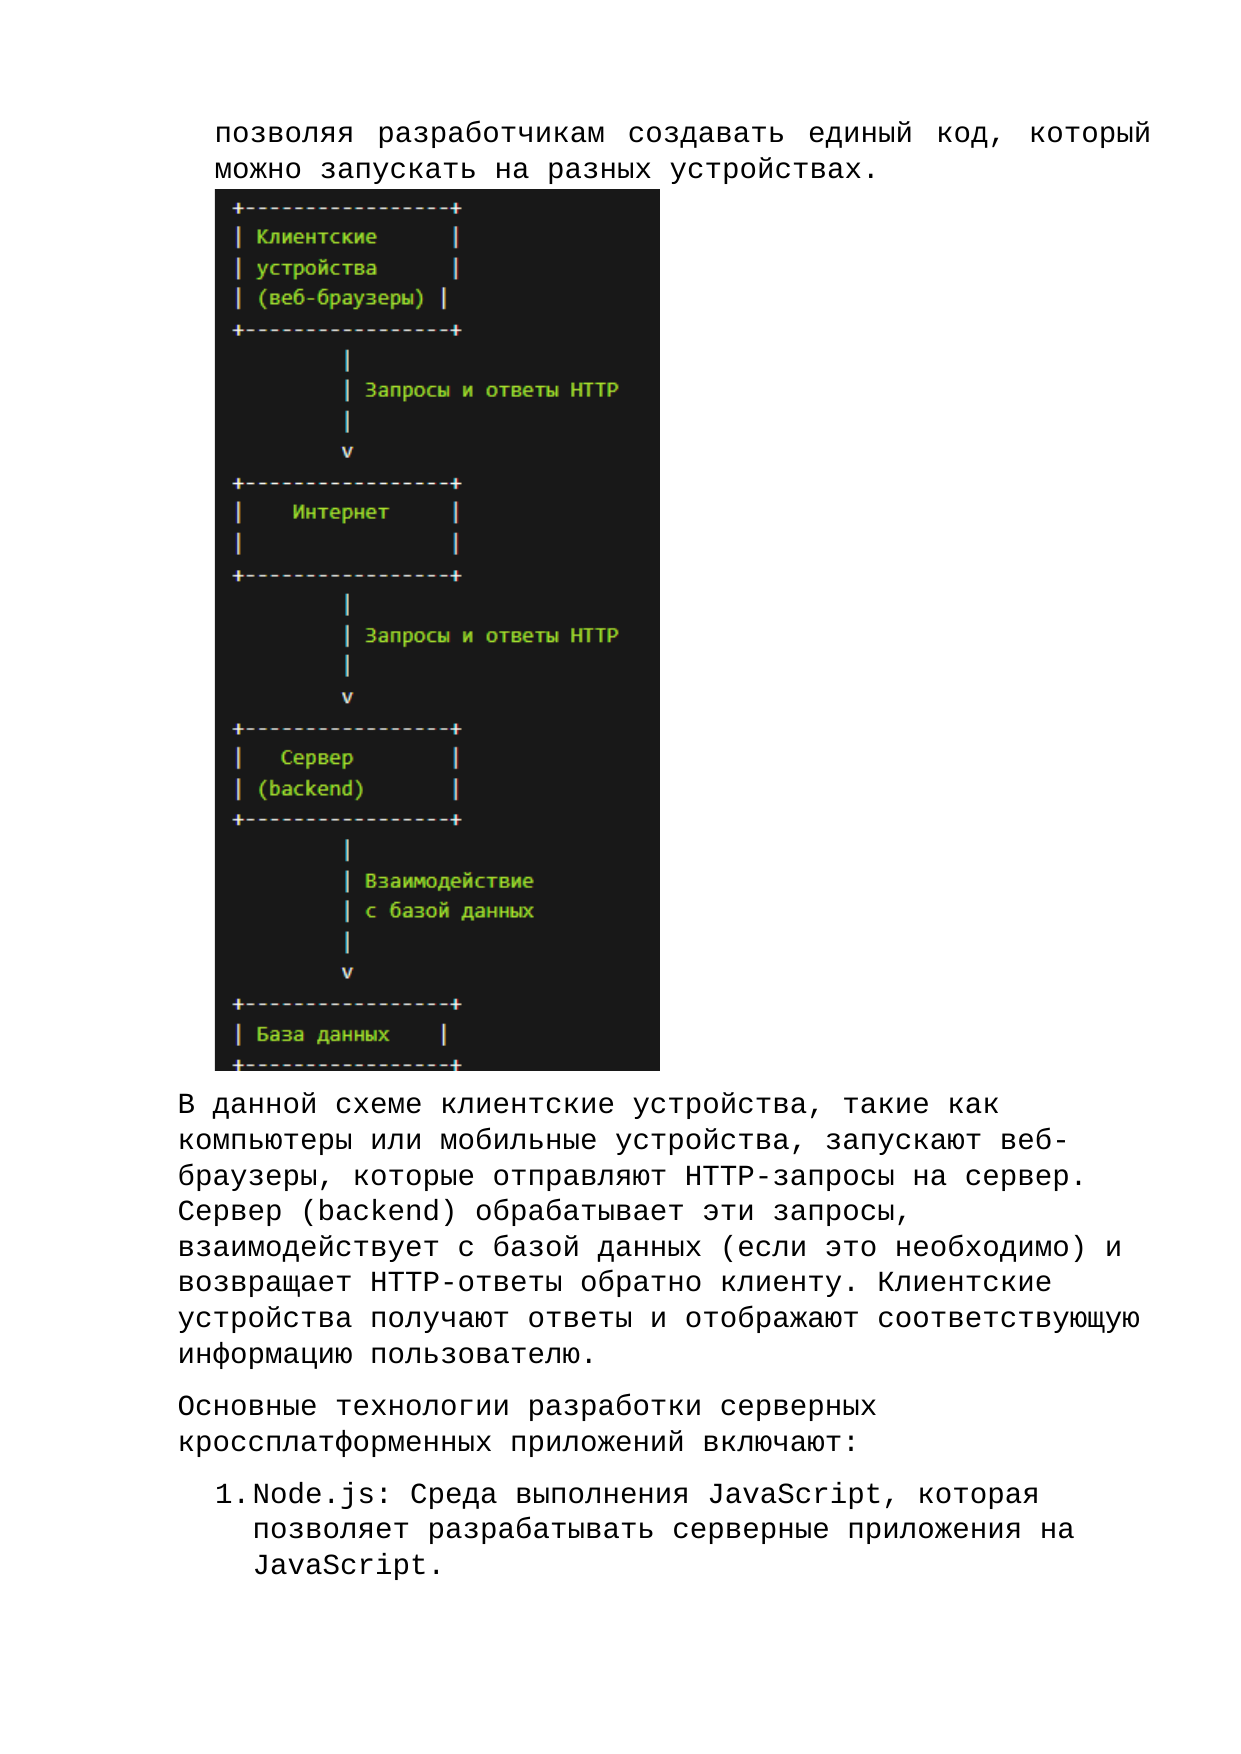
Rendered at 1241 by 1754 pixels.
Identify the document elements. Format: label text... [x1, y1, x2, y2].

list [214, 118, 1152, 187]
list Node.js: Среда выполнения JavaScript, которая позволяет разрабатывать серверные приложения на JavaScript. [215, 1479, 1152, 1583]
text Основные технологии разработки серверных кроссплатформенных приложений включают: [177, 1391, 1152, 1460]
text В данной схеме клиентские устройства, такие как компьютеры или мобильные устройства, запускают веб-браузеры, которые отправляют HTTP-запросы на сервер. Сервер (backend) обрабатывает эти запросы, взаимодействует с базой данных (если это необходимо) и возвращает HTTP-ответы обратно клиенту. Клиентские устройства получают ответы и отображают соответствующую информацию пользователю. [177, 1089, 1152, 1372]
picture [214, 189, 660, 1071]
